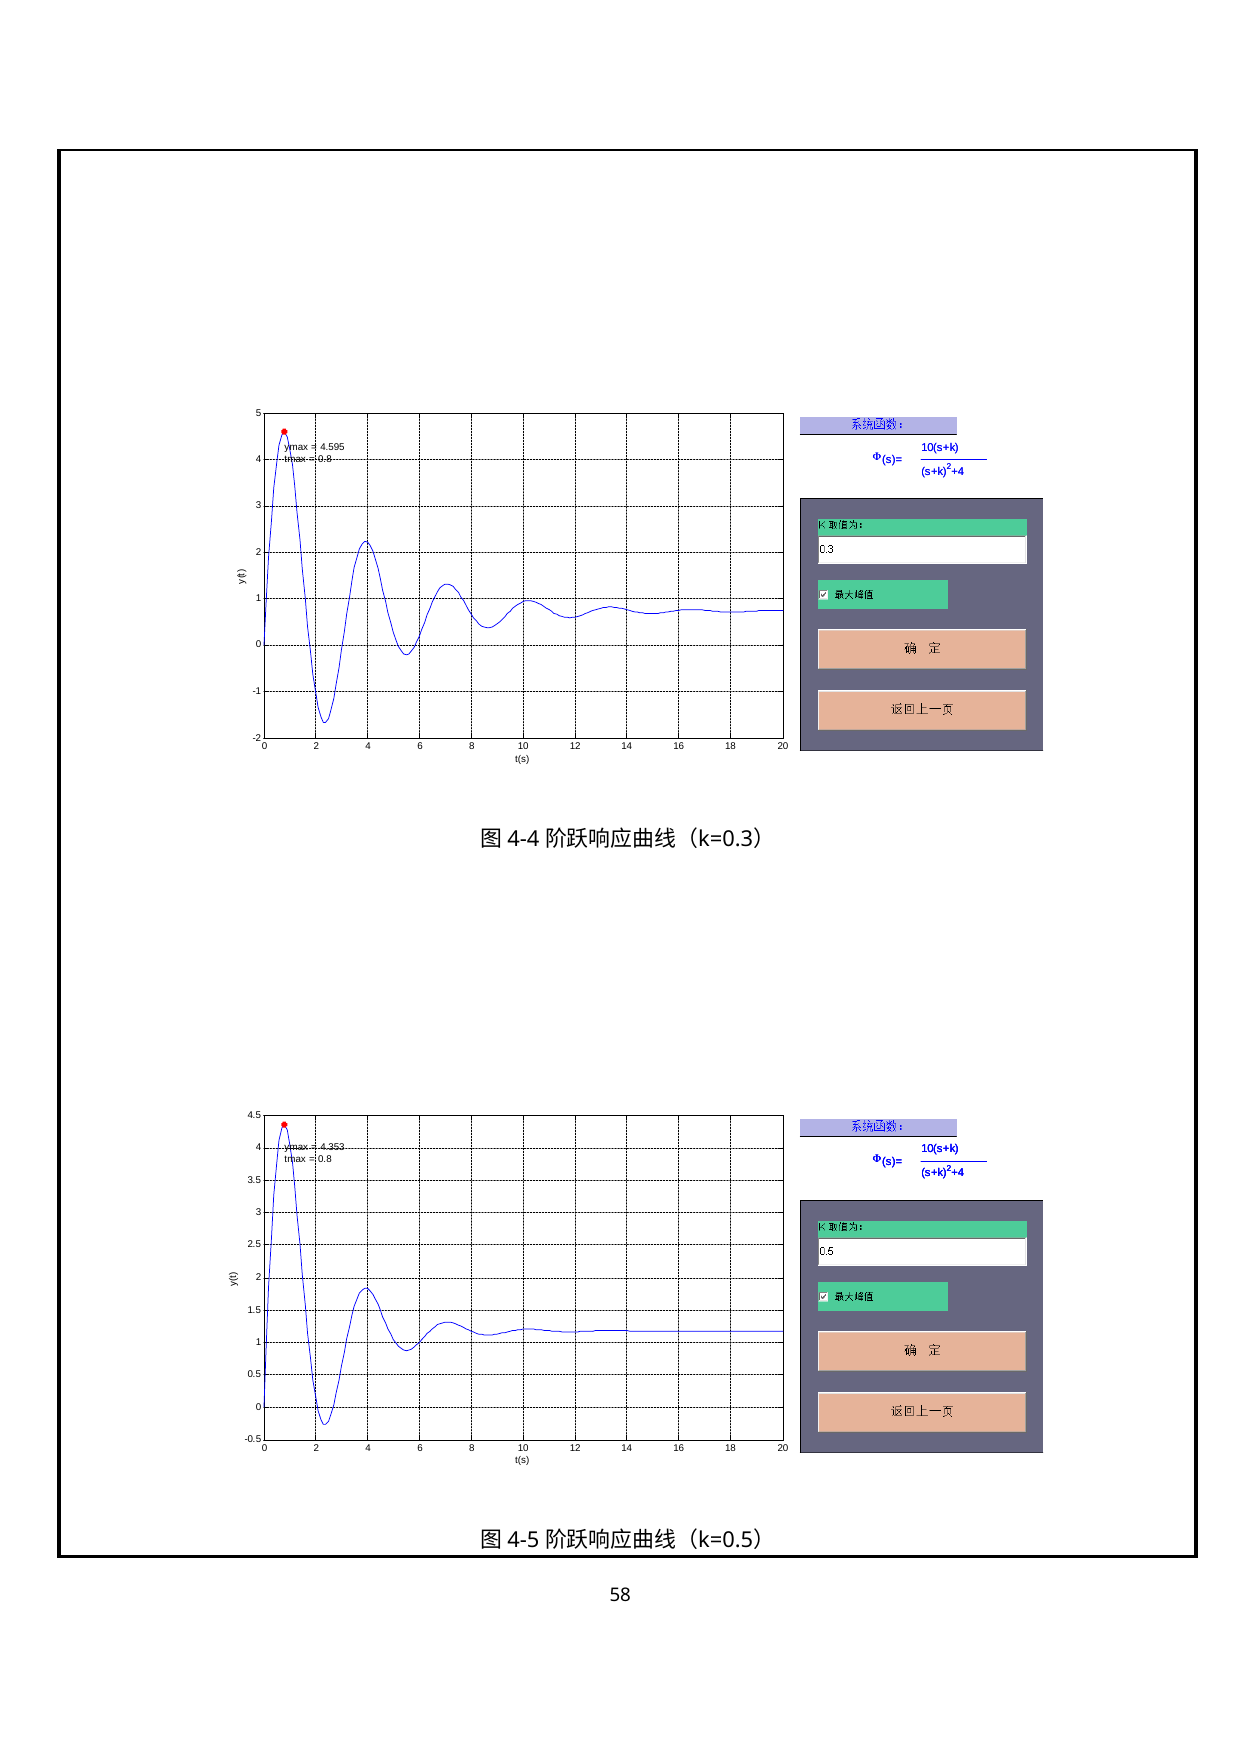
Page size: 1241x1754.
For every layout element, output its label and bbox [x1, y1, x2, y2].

table_cell [61, 151, 1194, 1555]
